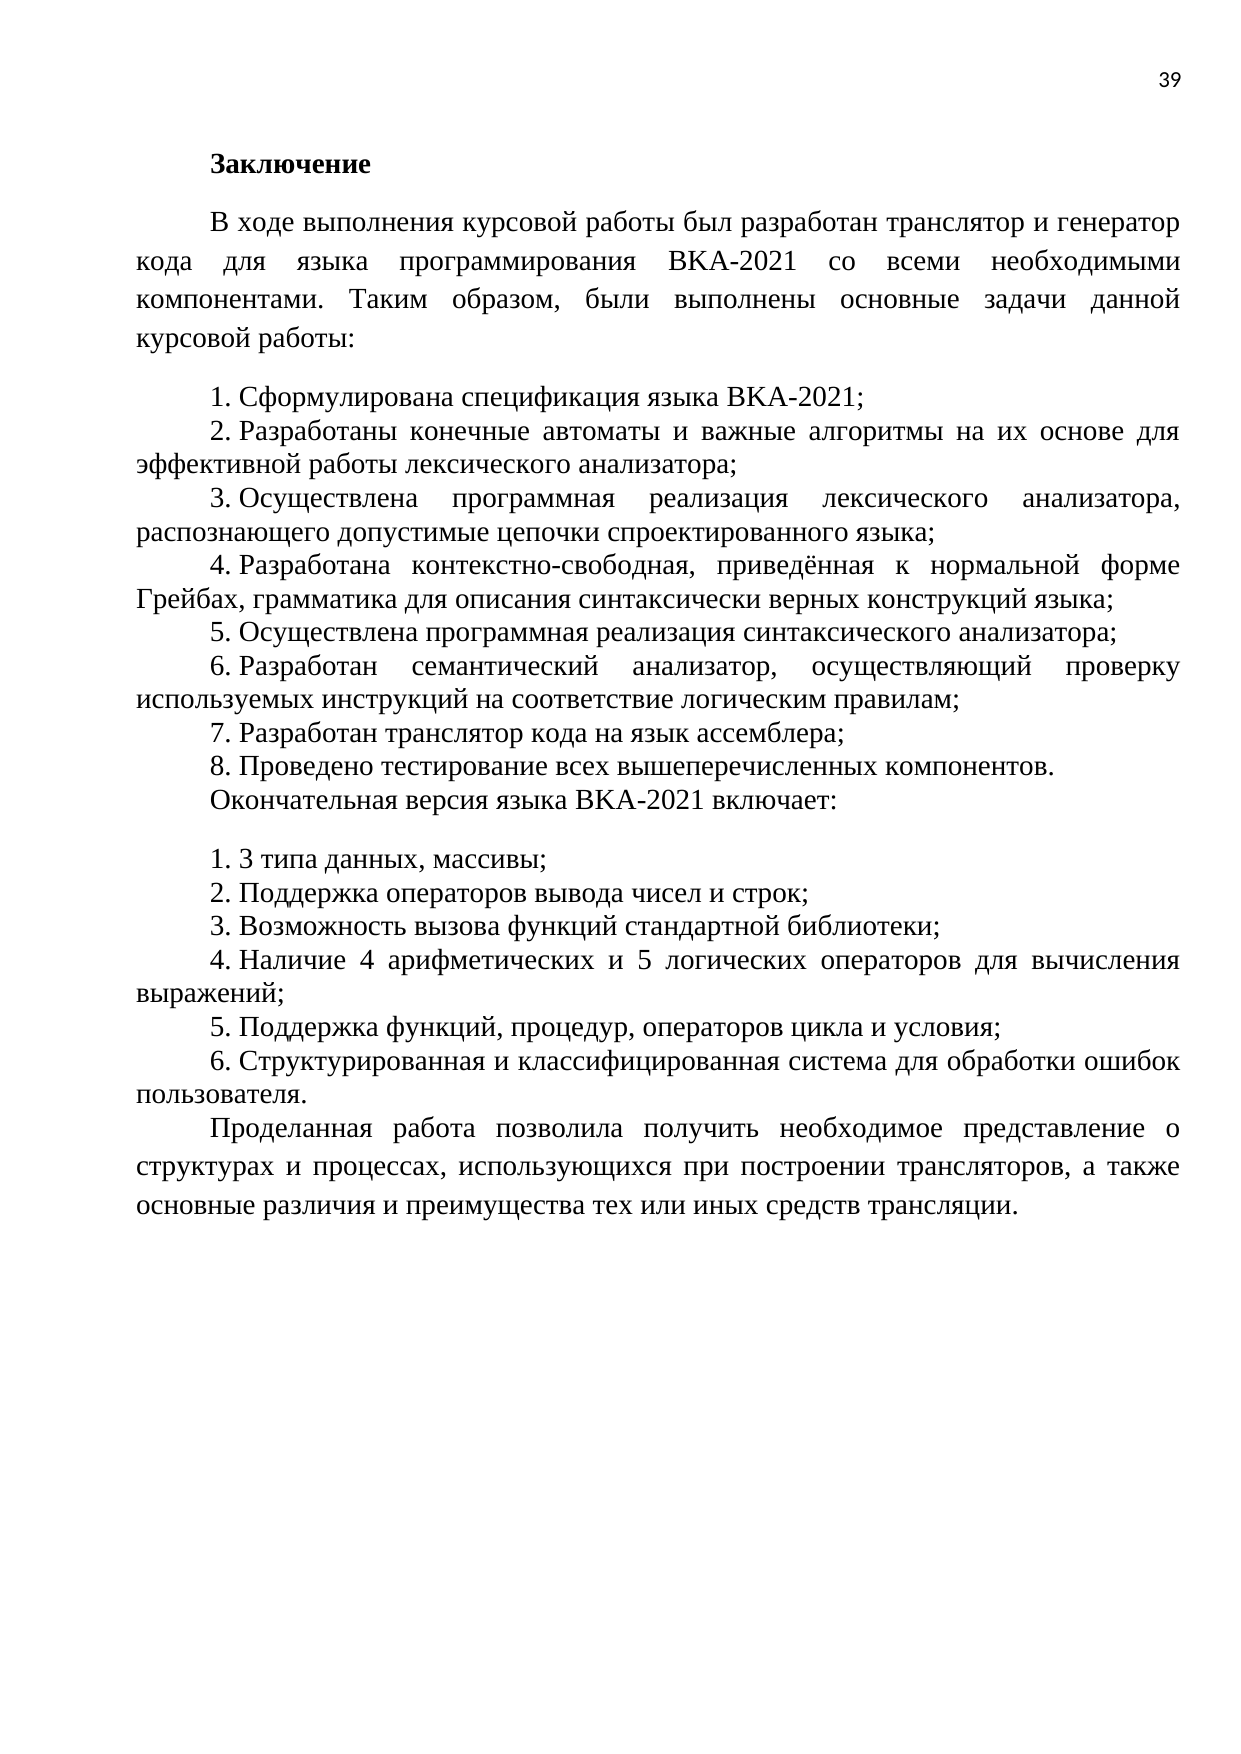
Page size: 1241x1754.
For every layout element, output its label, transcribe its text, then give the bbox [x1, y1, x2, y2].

text Проделанная работа позволила получить необходимое представление о структурах и процессах, использующихся при построении трансляторов, а также основные различия и преимущества тех или иных средств трансляции. [136, 1110, 1181, 1220]
list Разработан транслятор кода на язык ассемблера; [136, 715, 1181, 748]
list Наличие 4 арифметических и 5 логических операторов для вычисления выражений; [136, 942, 1181, 1009]
subtitle Заключение [209, 146, 1181, 179]
list Возможность вызова функций стандартной библиотеки; [136, 908, 1181, 942]
text В ходе выполнения курсовой работы был разработан транслятор и генератор кода для языка программирования BKA-2021 со всеми необходимыми компонентами. Таким образом, были выполнены основные задачи данной курсовой работы: [136, 204, 1181, 354]
list Осуществлена программная реализация синтаксического анализатора; [136, 614, 1181, 648]
text Окончательная версия языка BKA-2021 включает: [136, 782, 1181, 816]
list Структурированная и классифицированная система для обработки ошибок пользователя. [136, 1043, 1181, 1110]
list Осуществлена программная реализация лексического анализатора, распознающего допустимые цепочки спроектированного языка; [136, 480, 1181, 547]
list Поддержка функций, процедур, операторов цикла и условия; [136, 1009, 1181, 1043]
list Разработана контекстно-свободная, приведённая к нормальной форме Грейбах, грамматика для описания синтаксически верных конструкций языка; [136, 547, 1181, 614]
list Разработан семантический анализатор, осуществляющий проверку используемых инструкций на соответствие логическим правилам; [136, 648, 1181, 715]
list Сформулирована спецификация языка BKA-2021; [136, 379, 1181, 413]
list Поддержка операторов вывода чисел и строк; [136, 875, 1181, 908]
list Проведено тестирование всех вышеперечисленных компонентов. [136, 748, 1181, 782]
list 3 типа данных, массивы; [136, 841, 1181, 875]
list Разработаны конечные автоматы и важные алгоритмы на их основе для эффективной работы лексического анализатора; [136, 413, 1181, 480]
